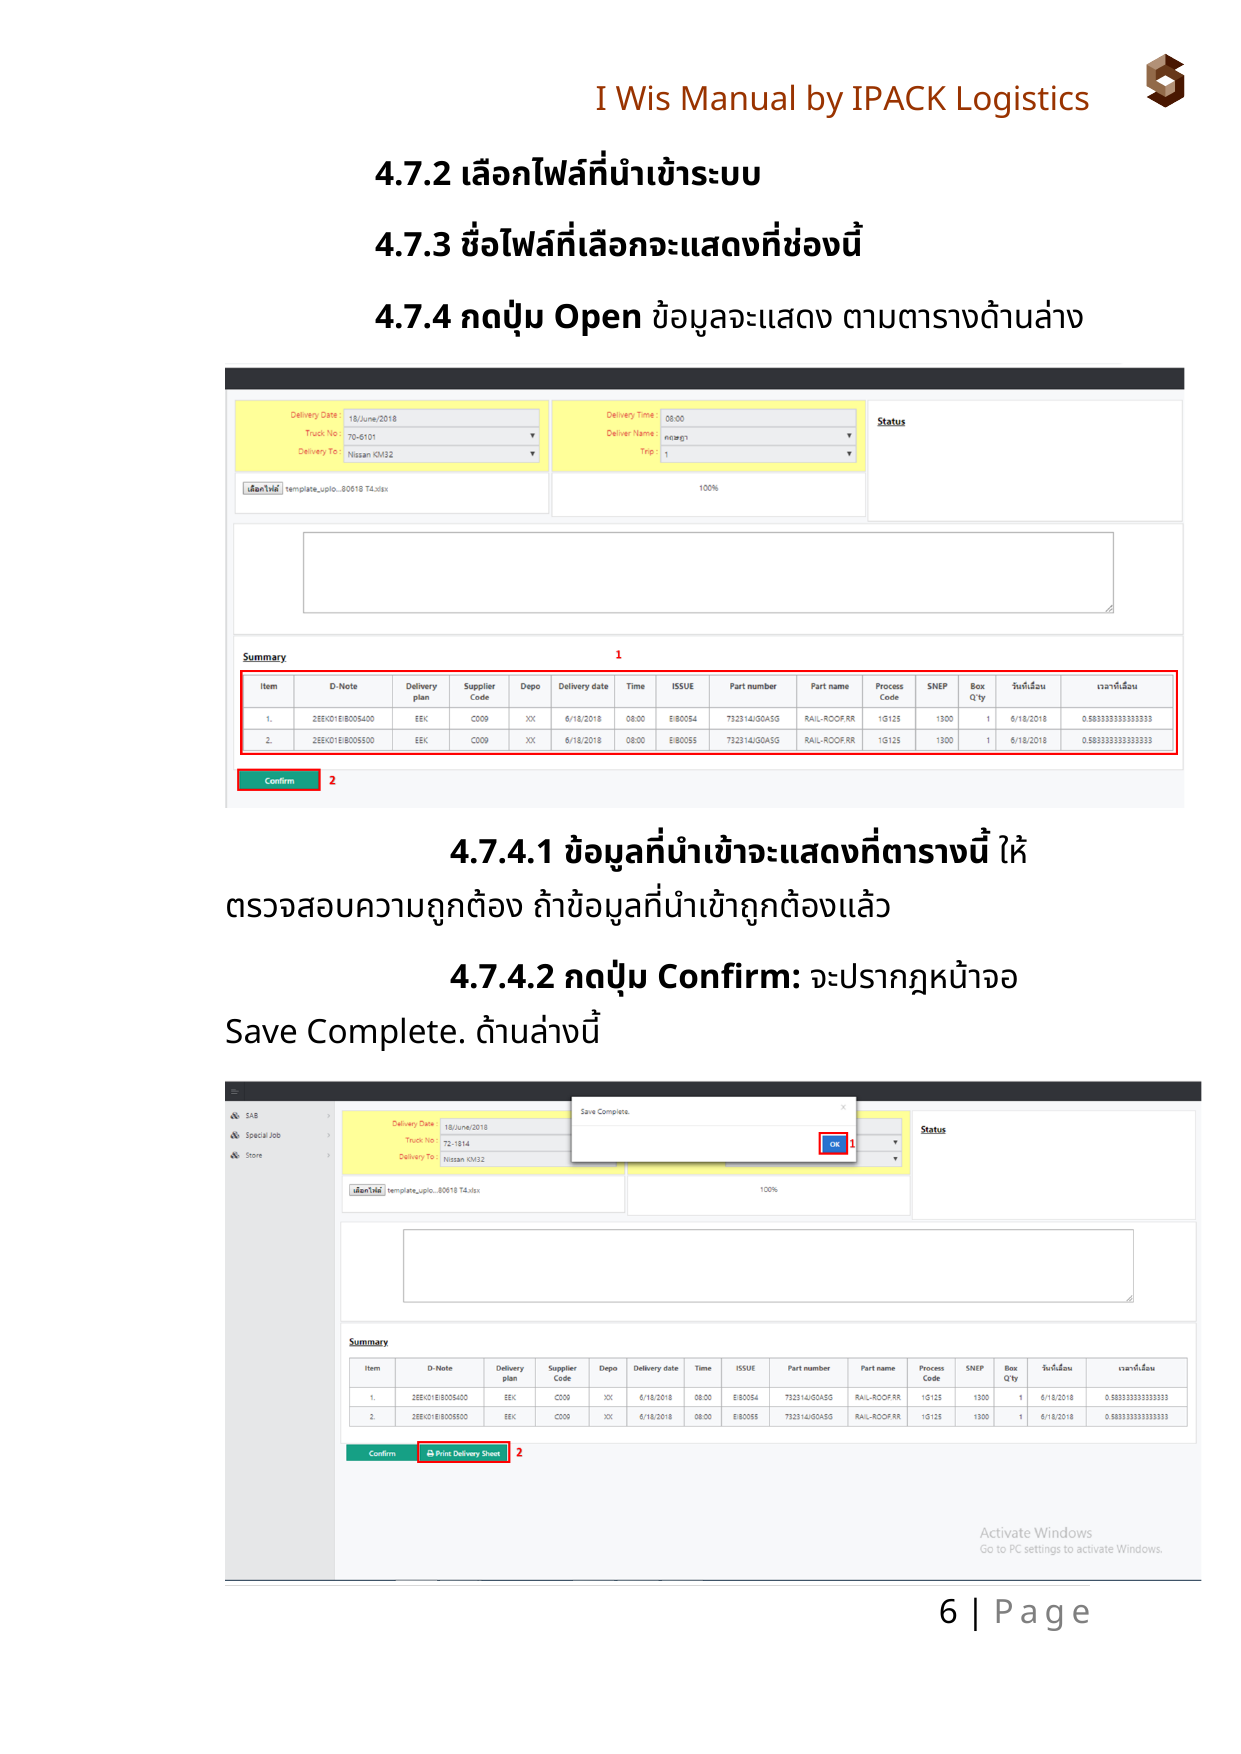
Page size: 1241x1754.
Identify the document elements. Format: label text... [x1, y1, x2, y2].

text 4.7.4 กดปุ่ม Open ข้อมูลจะแสดง ตามตารางด้านล่าง [300, 292, 1090, 343]
picture [225, 363, 1185, 808]
text 4.7.4.2 กดปุ่ม Confirm: จะปรากฎหน้าจอ Save Complete. ด้านล่างนี้ [225, 953, 1090, 1058]
picture [1141, 51, 1185, 108]
text 4.7.2 เลือกไฟล์ที่นำเข้าระบบ [225, 150, 1090, 201]
text 4.7.4.1 ข้อมูลที่นำเข้าจะแสดงที่ตารางนี้ ให้ตรวจสอบความถูกต้อง ถ้าข้อมูลที่นำเข้าถูกต้องแล้ว [225, 827, 1090, 932]
text 4.7.3 ชื่อไฟล์ที่เลือกจะแสดงที่ช่องนี้ [300, 221, 1090, 272]
picture [225, 1078, 1202, 1581]
